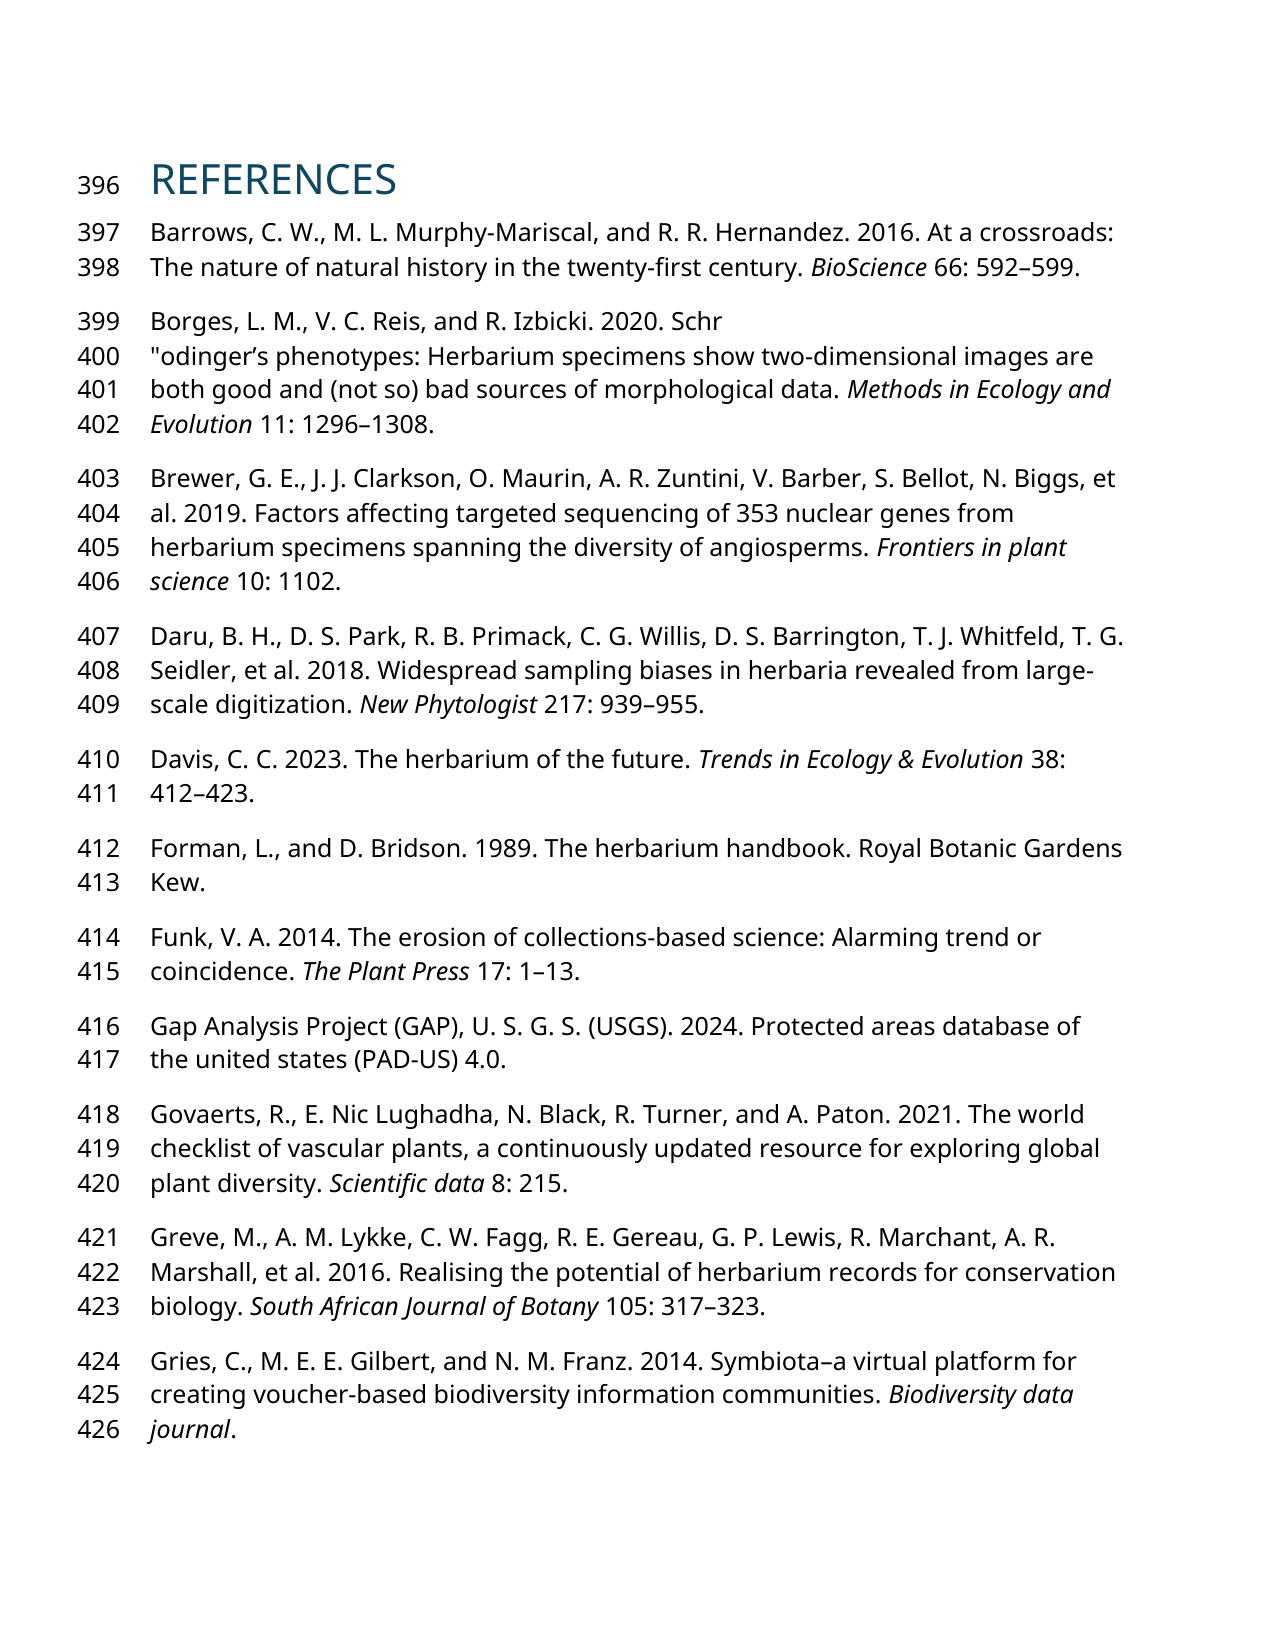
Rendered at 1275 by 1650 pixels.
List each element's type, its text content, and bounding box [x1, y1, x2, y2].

text Forman, L., and D. Bridson. 1989. The herbarium handbook. Royal Botanic Gardens Kew. [150, 830, 1125, 898]
text Funk, V. A. 2014. The erosion of collections-based science: Alarming trend or coincidence. The Plant Press 17: 1–13. [150, 919, 1125, 987]
text Greve, M., A. M. Lykke, C. W. Fagg, R. E. Gereau, G. P. Lewis, R. Marchant, A. R. Marshall, et al. 2016. Realising the potential of herbarium records for conservation biology. South African Journal of Botany 105: 317–323. [150, 1220, 1125, 1322]
text Govaerts, R., E. Nic Lughadha, N. Black, R. Turner, and A. Paton. 2021. The world checklist of vascular plants, a continuously updated resource for exploring global plant diversity. Scientific data 8: 215. [150, 1097, 1125, 1199]
subtitle REFERENCES [150, 150, 1125, 207]
text Gap Analysis Project (GAP), U. S. G. S. (USGS). 2024. Protected areas database of the united states (PAD-US) 4.0. [150, 1008, 1125, 1076]
text Daru, B. H., D. S. Park, R. B. Primack, C. G. Willis, D. S. Barrington, T. J. Whitfeld, T. G. Seidler, et al. 2018. Widespread sampling biases in herbaria revealed from large-scale digitization. New Phytologist 217: 939–955. [150, 618, 1125, 720]
text Davis, C. C. 2023. The herbarium of the future. Trends in Ecology & Evolution 38: 412–423. [150, 741, 1125, 809]
text Gries, C., M. E. E. Gilbert, and N. M. Franz. 2014. Symbiota–a virtual platform for creating voucher-based biodiversity information communities. Biodiversity data journal. [150, 1343, 1125, 1445]
text Brewer, G. E., J. J. Clarkson, O. Maurin, A. R. Zuntini, V. Barber, S. Bellot, N. Biggs, et al. 2019. Factors affecting targeted sequencing of 353 nuclear genes from herbarium specimens spanning the diversity of angiosperms. Frontiers in plant science 10: 1102. [150, 461, 1125, 597]
text Barrows, C. W., M. L. Murphy-Mariscal, and R. R. Hernandez. 2016. At a crossroads: The nature of natural history in the twenty-first century. BioScience 66: 592–599. [150, 215, 1125, 283]
text Borges, L. M., V. C. Reis, and R. Izbicki. 2020. Schr "odinger’s phenotypes: Herbarium specimens show two-dimensional images are both good and (not so) bad sources of morphological data. Methods in Ecology and Evolution 11: 1296–1308. [150, 304, 1125, 440]
